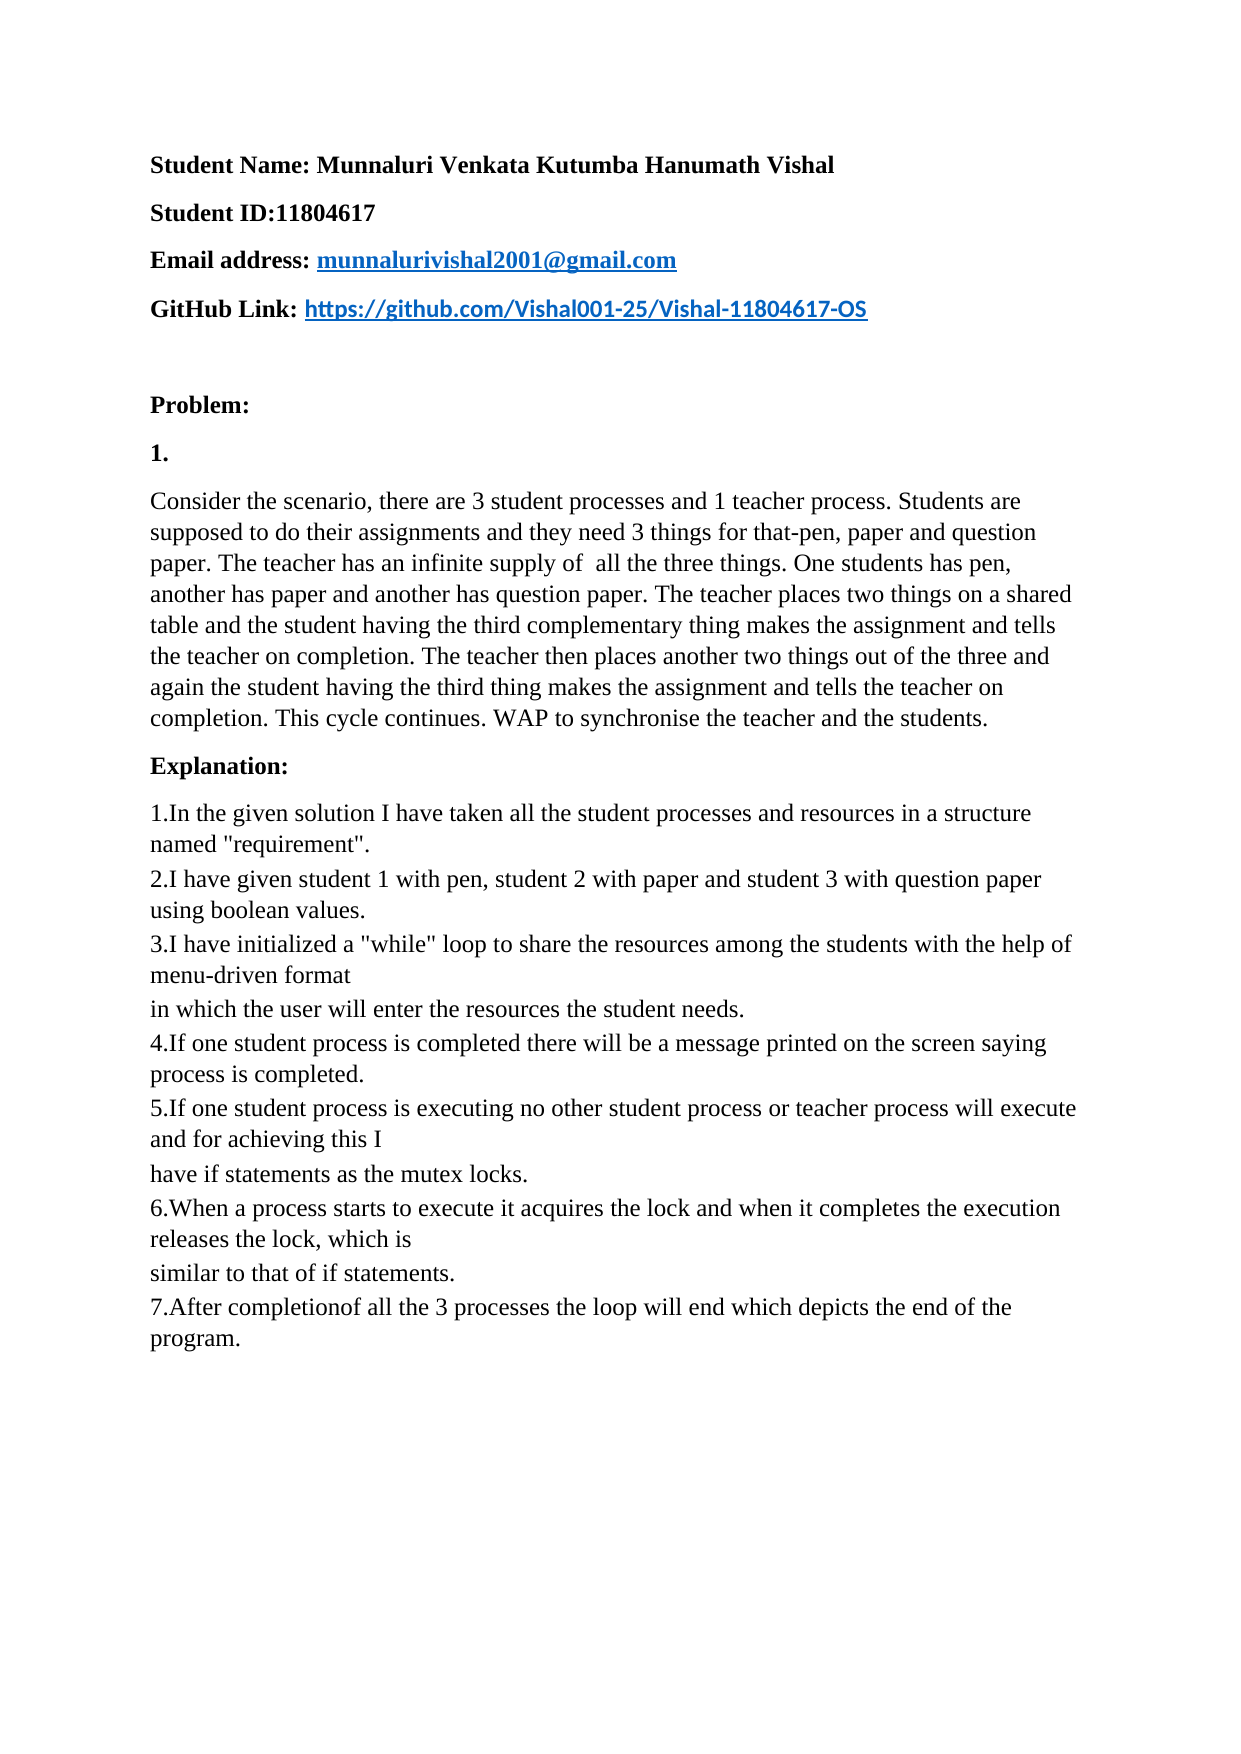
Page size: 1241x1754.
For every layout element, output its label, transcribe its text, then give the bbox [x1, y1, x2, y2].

text 3.I have initialized a "while" loop to share the resources among the students with the help of menu-driven format [150, 929, 1090, 989]
text 1. [150, 438, 1090, 467]
text 5.If one student process is executing no other student process or teacher process will execute and for achieving this I [150, 1093, 1090, 1153]
text have if statements as the mutex locks. [150, 1159, 1090, 1187]
text 2.I have given student 1 with pen, student 2 with paper and student 3 with question paper using boolean values. [150, 864, 1090, 923]
text similar to that of if statements. [150, 1258, 1090, 1287]
text 4.If one student process is completed there will be a message printed on the screen saying process is completed. [150, 1028, 1090, 1088]
text Problem: [150, 390, 1090, 419]
text GitHub Link: https://github.com/Vishal001-25/Vishal-11804617-OS [150, 293, 1090, 324]
text Student Name: Munnaluri Venkata Kutumba Hanumath Vishal [150, 150, 1090, 179]
text in which the user will enter the resources the student needs. [150, 994, 1090, 1023]
text 1.In the given solution I have taken all the student processes and resources in a structure named "requirement". [150, 798, 1090, 858]
text Explanation: [150, 751, 1090, 779]
text 7.After completionof all the 3 processes the loop will end which depicts the end of the program. [150, 1292, 1090, 1352]
text 6.When a process starts to execute it acquires the lock and when it completes the execution releases the lock, which is [150, 1193, 1090, 1253]
text Consider the scenario, there are 3 student processes and 1 teacher process. Students are supposed to do their assignments and they need 3 things for that-pen, paper and question paper. The teacher has an infinite supply of all the three things. One students has pen, another has paper and another has question paper. The teacher places two things on a shared table and the student having the third complementary thing makes the assignment and tells the teacher on completion. The teacher then places another two things out of the three and again the student having the third thing makes the assignment and tells the teacher on completion. This cycle continues. WAP to synchronise the teacher and the students. [150, 486, 1090, 732]
text Student ID:11804617 [150, 198, 1090, 226]
text Email address: munnalurivishal2001@gmail.com [150, 245, 1090, 274]
